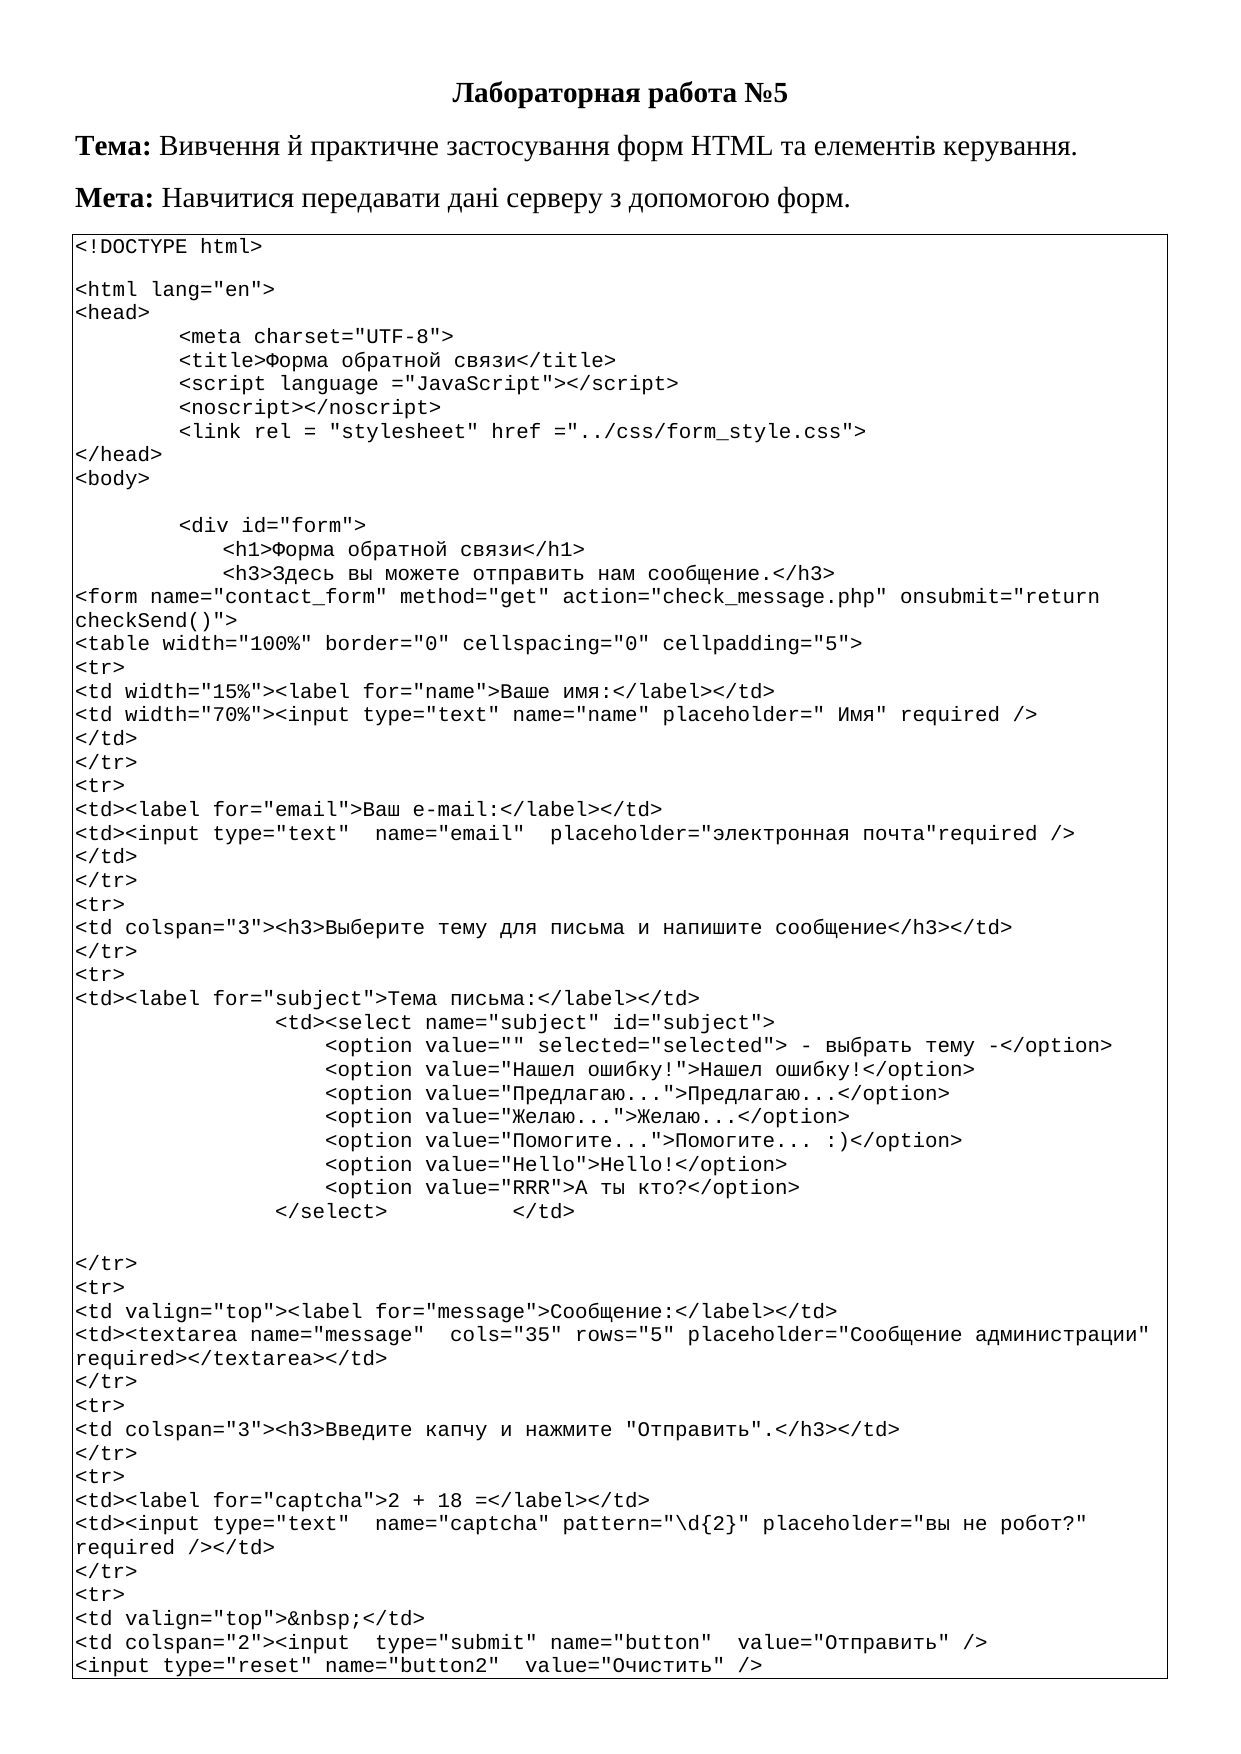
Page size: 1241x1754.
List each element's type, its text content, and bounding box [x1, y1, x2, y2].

text <tr> [75, 775, 1165, 799]
text <title>Форма обратной связи</title> [75, 350, 1165, 373]
text </tr> [75, 1372, 1165, 1395]
text <td colspan="2"><input type="submit" name="button" value="Отправить" /> [75, 1632, 1165, 1655]
text <option value="" selected="selected"> - выбрать тему -</option> [75, 1035, 1165, 1059]
text <td><textarea name="message" cols="35" rows="5" placeholder="Сообщение администрации" required></textarea></td> [75, 1324, 1165, 1372]
text <tr> [75, 893, 1165, 917]
text <div id="form"> [75, 515, 1165, 539]
text </tr> [75, 1561, 1165, 1584]
text Мета: Навчитися передавати дані серверу з допомогою форм. [75, 181, 1165, 214]
text </tr> [75, 870, 1165, 893]
text <tr> [75, 1395, 1165, 1419]
text <option value="RRR">А ты кто?</option> [75, 1177, 1165, 1201]
text </tr> [75, 1253, 1165, 1277]
text Лабораторная работа №5 [75, 75, 1165, 108]
text <td><label for="email">Ваш e-mail:</label></td> [75, 799, 1165, 823]
text <html lang="en"> [73, 276, 1167, 302]
text </tr> [75, 752, 1165, 775]
text <td><label for="subject">Тема письма:</label></td> [75, 988, 1165, 1012]
text <td><label for="captcha">2 + 18 =</label></td> [75, 1490, 1165, 1513]
text <tr> [75, 1466, 1165, 1490]
text <body> [75, 468, 1165, 492]
text <option value="Предлагаю...">Предлагаю...</option> [75, 1083, 1165, 1106]
text <option value="Помогите...">Помогите... :)</option> [75, 1130, 1165, 1154]
text <td valign="top"><label for="message">Сообщение:</label></td> [75, 1301, 1165, 1324]
text <td width="15%"><label for="name">Ваше имя:</label></td> [75, 681, 1165, 704]
text </td> [75, 728, 1165, 752]
text <h3>Здесь вы можете отправить нам сообщение.</h3> [75, 562, 1165, 586]
text <table width="100%" border="0" cellspacing="0" cellpadding="5"> [75, 633, 1165, 657]
text <form name="contact_form" method="get" action="check_message.php" onsubmit="return checkSend()"> [75, 586, 1165, 633]
text </head> [75, 444, 1165, 468]
text <noscript></noscript> [75, 397, 1165, 421]
text </td> [75, 846, 1165, 870]
text Тема: Вивчення й практичне застосування форм HTML та елементів керування. [75, 128, 1165, 161]
text <td width="70%"><input type="text" name="name" placeholder=" Имя" required /> [75, 704, 1165, 728]
text <td><input type="text" name="captcha" pattern="\d{2}" placeholder="вы не робот?" required /></td> [75, 1513, 1165, 1561]
text <td colspan="3"><h3>Выберите тему для письма и напишите сообщение</h3></td> [75, 917, 1165, 941]
text <td colspan="3"><h3>Введите капчу и нажмите "Отправить".</h3></td> [75, 1419, 1165, 1442]
text <tr> [75, 1584, 1165, 1608]
text <link rel = "stylesheet" href ="../css/form_style.css"> [75, 421, 1165, 444]
text <td><input type="text" name="email" placeholder="электронная почта"required /> [75, 823, 1165, 846]
text <input type="reset" name="button2" value="Очистить" /> [75, 1655, 1165, 1678]
text <tr> [75, 1277, 1165, 1301]
text <script language ="JavaScript"></script> [75, 373, 1165, 397]
text <head> [75, 302, 1165, 326]
text </tr> [75, 941, 1165, 964]
text </tr> [75, 1442, 1165, 1466]
text <td valign="top">&nbsp;</td> [75, 1608, 1165, 1632]
text <tr> [75, 657, 1165, 681]
text <meta charset="UTF-8"> [75, 326, 1165, 350]
text <option value="Нашел ошибку!">Нашел ошибку!</option> [75, 1059, 1165, 1083]
text <option value="Желаю...">Желаю...</option> [75, 1106, 1165, 1130]
text <option value="Hello">Hello!</option> [75, 1154, 1165, 1177]
text <td><select name="subject" id="subject"> [75, 1012, 1165, 1035]
text <h1>Форма обратной связи</h1> [75, 539, 1165, 562]
text <!DOCTYPE html> [73, 235, 1167, 260]
text </select> </td> [75, 1201, 1165, 1224]
text <tr> [75, 964, 1165, 988]
